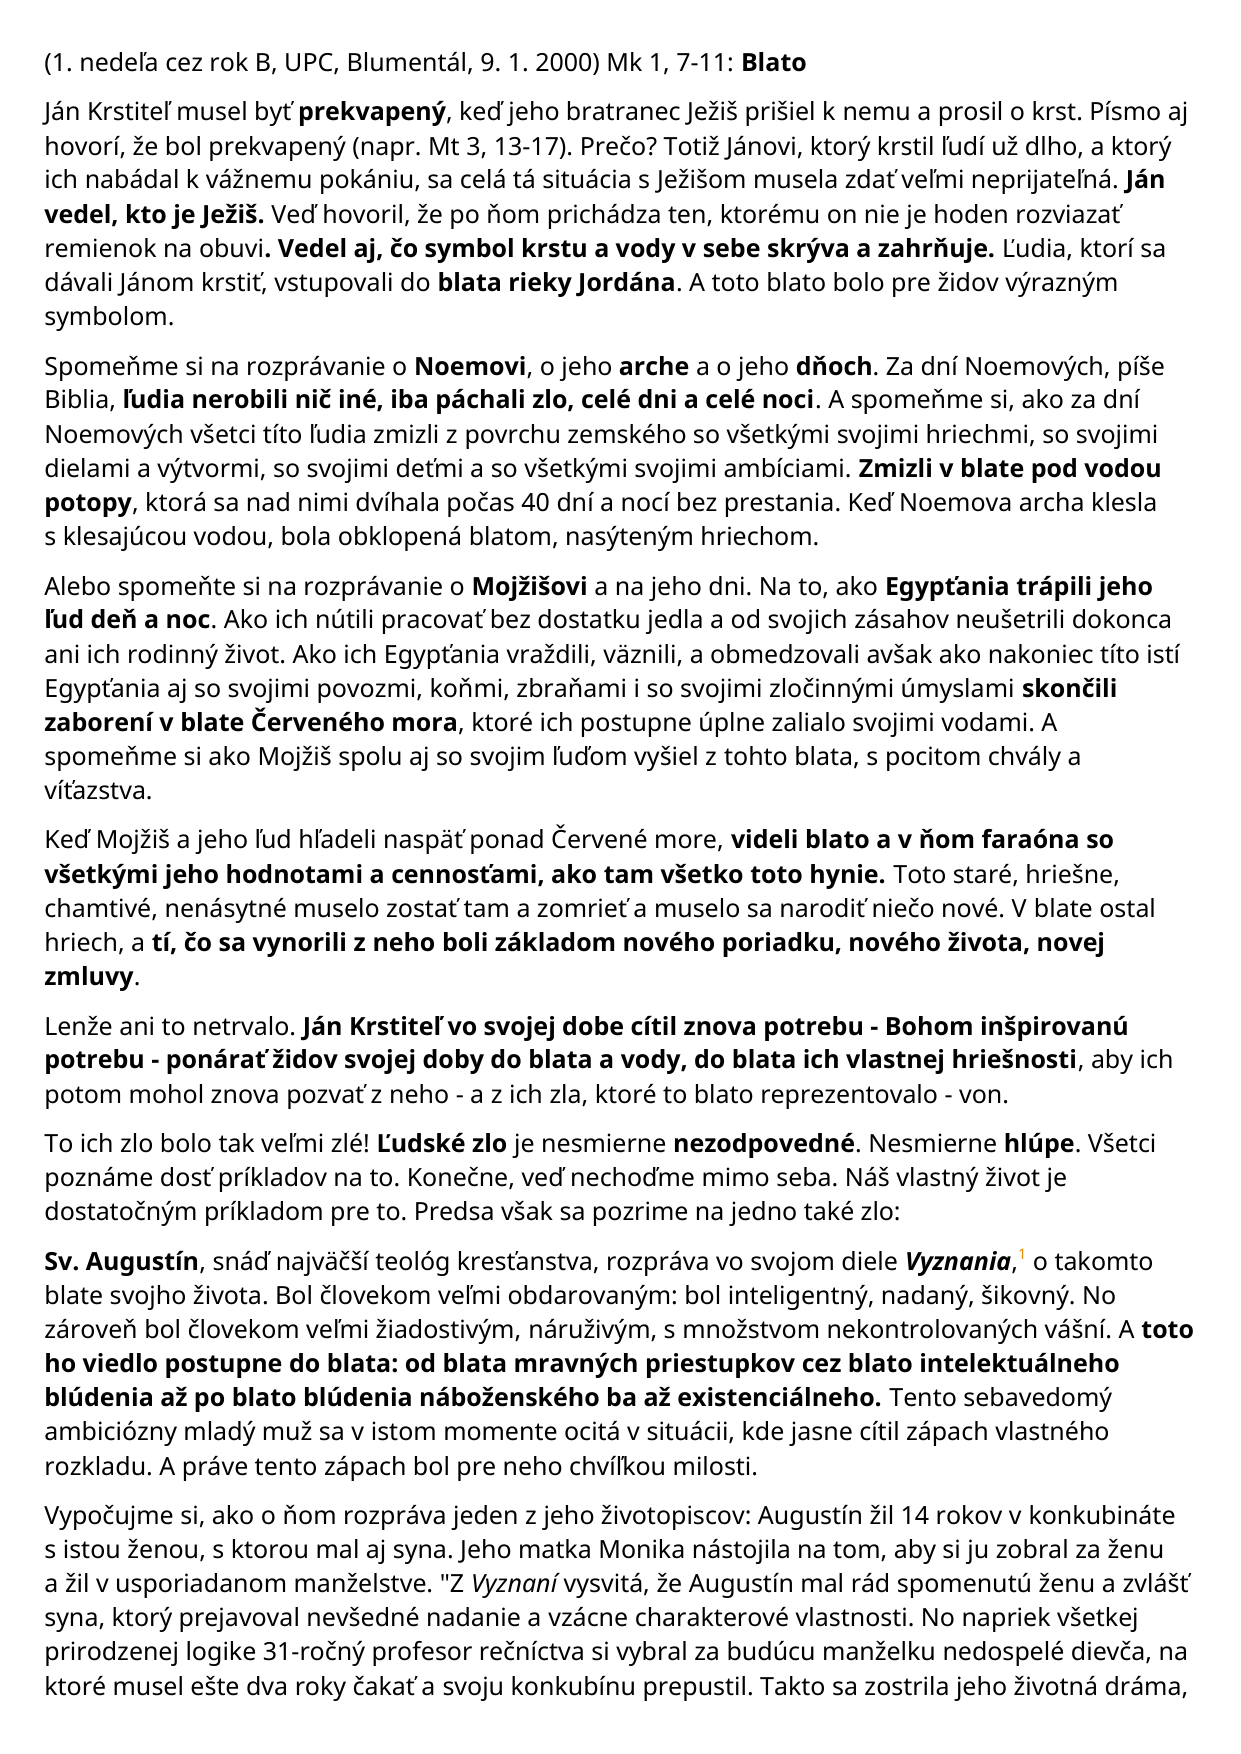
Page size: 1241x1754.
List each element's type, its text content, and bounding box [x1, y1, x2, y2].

text To ich zlo bolo tak veľmi zlé! Ľudské zlo je nesmierne nezodpovedné. Nesmierne hlúpe. Všetci poznáme dosť príkladov na to. Konečne, veď nechoďme mimo seba. Náš vlastný život je dostatočným príkladom pre to. Predsa však sa pozrime na jedno také zlo: [44, 1126, 1196, 1228]
text Spomeňme si na rozprávanie o Noemovi, o jeho arche a o jeho dňoch. Za dní Noemových, píše Biblia, ľudia nerobili nič iné, iba páchali zlo, celé dni a celé noci. A spomeňme si, ako za dní Noemových všetci títo ľudia zmizli z povrchu zemského so všetkými svojimi hriechmi, so svojimi dielami a výtvormi, so svojimi deťmi a so všetkými svojimi ambíciami. Zmizli v blate pod vodou potopy, ktorá sa nad nimi dvíhala počas 40 dní a nocí bez prestania. Keď Noemova archa klesla s klesajúcou vodou, bola obklopená blatom, nasýteným hriechom. [44, 348, 1196, 552]
text (1. nedeľa cez rok B, UPC, Blumentál, 9. 1. 2000) Mk 1, 7-11: Blato [44, 44, 1196, 78]
text Alebo spomeňte si na rozprávanie o Mojžišovi a na jeho dni. Na to, ako Egypťania trápili jeho ľud deň a noc. Ako ich nútili pracovať bez dostatku jedla a od svojich zásahov neušetrili dokonca ani ich rodinný život. Ako ich Egypťania vraždili, väznili, a obmedzovali avšak ako nakoniec títo istí Egypťania aj so svojimi povozmi, koňmi, zbraňami i so svojimi zločinnými úmyslami skončili zaborení v blate Červeného mora, ktoré ich postupne úplne zalialo svojimi vodami. A spomeňme si ako Mojžiš spolu aj so svojim ľuďom vyšiel z tohto blata, s pocitom chvály a víťazstva. [44, 568, 1196, 807]
text Ján Krstiteľ musel byť prekvapený, keď jeho bratranec Ježiš prišiel k nemu a prosil o krst. Písmo aj hovorí, že bol prekvapený (napr. Mt 3, 13-17). Prečo? Totiž Jánovi, ktorý krstil ľudí už dlho, a ktorý ich nabádal k vážnemu pokániu, sa celá tá situácia s Ježišom musela zdať veľmi neprijateľná. Ján vedel, kto je Ježiš. Veď hovoril, že po ňom prichádza ten, ktorému on nie je hoden rozviazať remienok na obuvi. Vedel aj, čo symbol krstu a vody v sebe skrýva a zahrňuje. Ľudia, ktorí sa dávali Jánom krstiť, vstupovali do blata rieky Jordána. A toto blato bolo pre židov výrazným symbolom. [44, 94, 1196, 332]
text Lenže ani to netrvalo. Ján Krstiteľ vo svojej dobe cítil znova potrebu - Bohom inšpirovanú potrebu - ponárať židov svojej doby do blata a vody, do blata ich vlastnej hriešnosti, aby ich potom mohol znova pozvať z neho - a z ich zla, ktoré to blato reprezentovalo - von. [44, 1008, 1196, 1110]
text Sv. Augustín, snáď najväčší teológ kresťanstva, rozpráva vo svojom diele Vyznania,1 o takomto blate svojho života. Bol človekom veľmi obdarovaným: bol inteligentný, nadaný, šikovný. No zároveň bol človekom veľmi žiadostivým, náruživým, s množstvom nekontrolovaných vášní. A toto ho viedlo postupne do blata: od blata mravných priestupkov cez blato intelektuálneho blúdenia až po blato blúdenia náboženského ba až existenciálneho. Tento sebavedomý ambiciózny mladý muž sa v istom momente ocitá v situácii, kde jasne cítil zápach vlastného rozkladu. A práve tento zápach bol pre neho chvíľkou milosti. [44, 1244, 1196, 1482]
text Keď Mojžiš a jeho ľud hľadeli naspäť ponad Červené more, videli blato a v ňom faraóna so všetkými jeho hodnotami a cennosťami, ako tam všetko toto hynie. Toto staré, hriešne, chamtivé, nenásytné muselo zostať tam a zomrieť a muselo sa narodiť niečo nové. V blate ostal hriech, a tí, čo sa vynorili z neho boli základom nového poriadku, nového života, novej zmluvy. [44, 822, 1196, 992]
